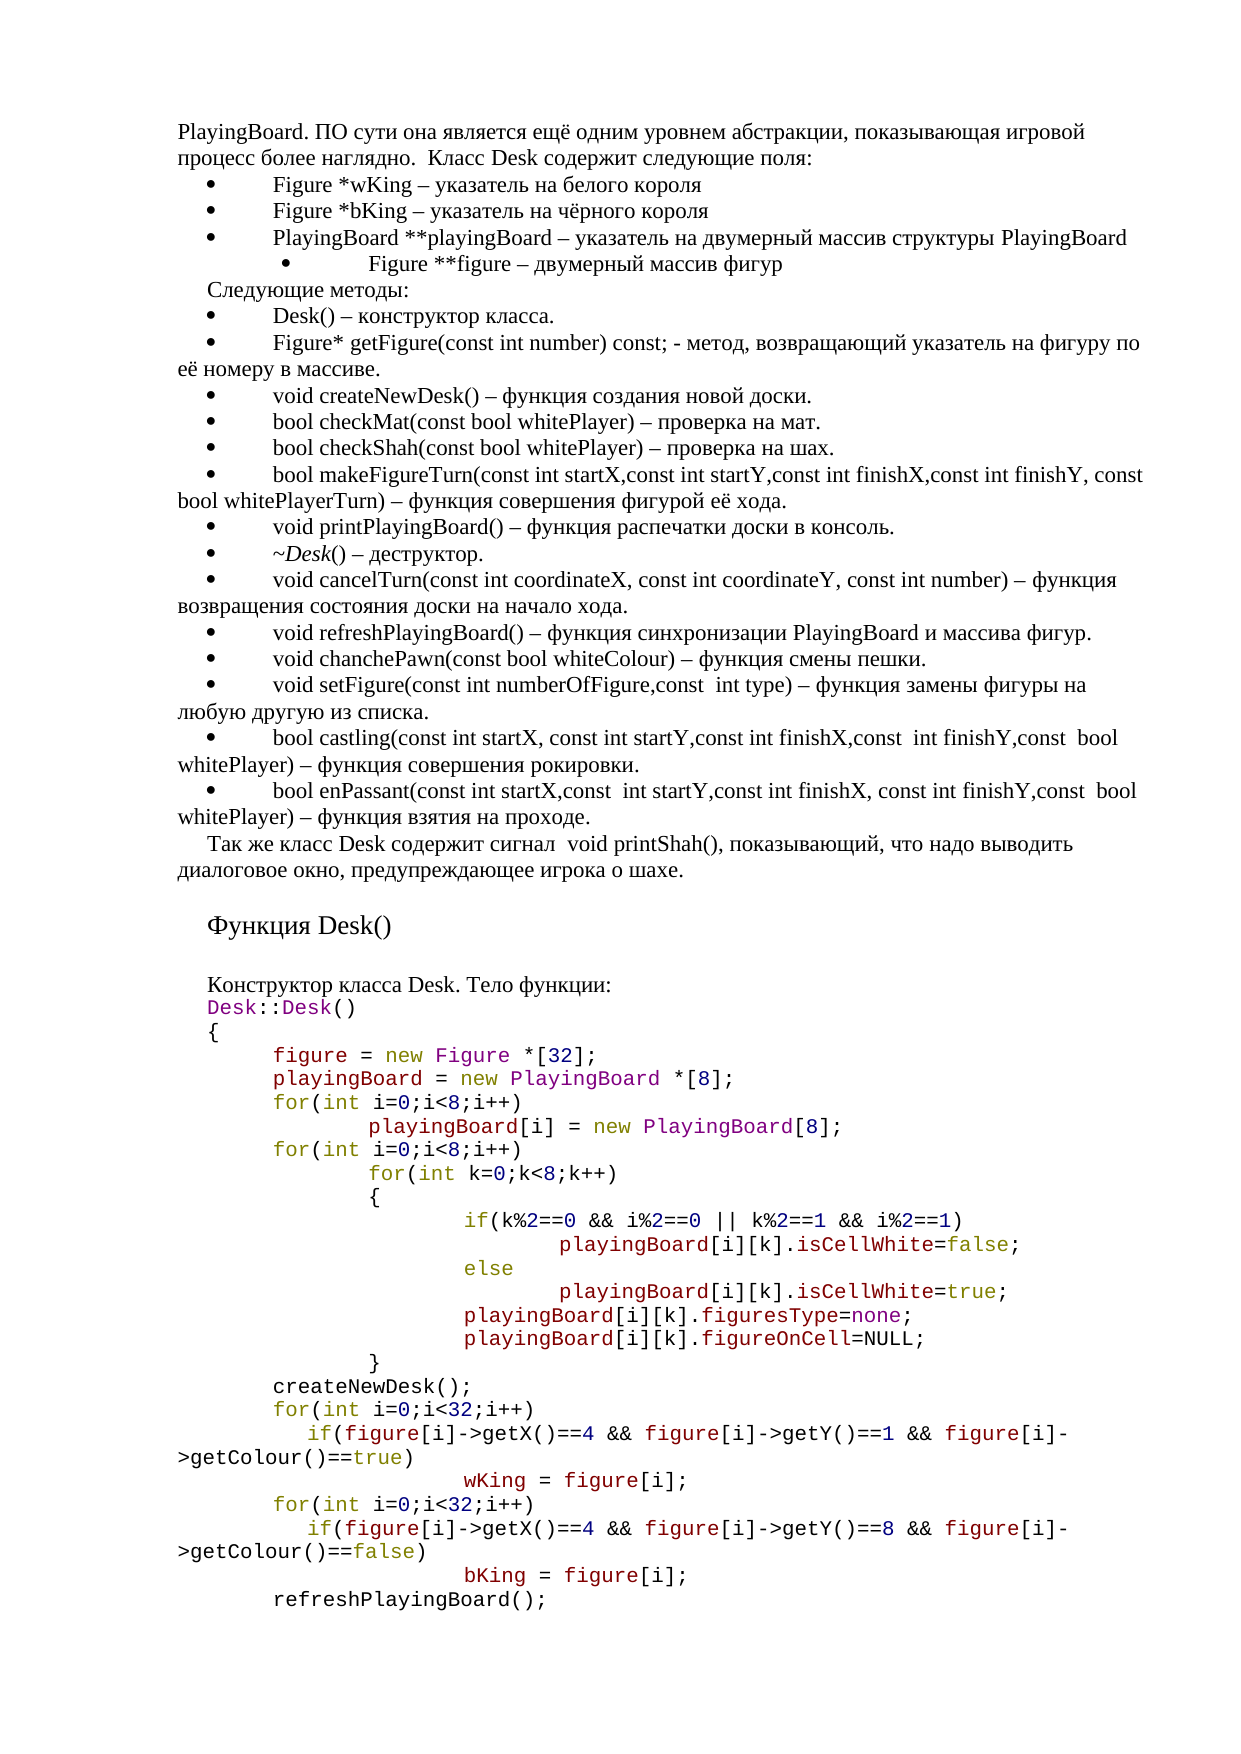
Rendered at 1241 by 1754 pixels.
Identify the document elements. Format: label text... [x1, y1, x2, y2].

text Следующие методы: [177, 276, 1152, 303]
list bool checkShah(const bool whitePlayer) – проверка на шах. [177, 434, 1152, 461]
list ~Desk() – деструктор. [177, 540, 1152, 566]
text Конструктор класса Desk. Тело функции: [177, 971, 1152, 997]
text playingBoard[i][k].figureOnCell=NULL; [177, 1328, 1152, 1352]
list bool enPassant(const int startX,const int startY,const int finishX, const int finishY,const bool whitePlayer) – функция взятия на проходе. [177, 777, 1152, 830]
list void printPlayingBoard() – функция распечатки доски в консоль. [177, 513, 1152, 540]
text for(int k=0;k<8;k++) [177, 1163, 1152, 1187]
text if(figure[i]->getX()==4 && figure[i]->getY()==8 && figure[i]->getColour()==false) [177, 1518, 1152, 1565]
text for(int i=0;i<8;i++) [177, 1092, 1152, 1116]
list bool makeFigureTurn(const int startX,const int startY,const int finishX,const int finishY, const bool whitePlayerTurn) – функция совершения фигурой её хода. [177, 461, 1152, 513]
text bKing = figure[i]; [177, 1565, 1152, 1588]
text Desk::Desk() [177, 997, 1152, 1021]
text playingBoard[i][k].isCellWhite=true; [177, 1281, 1152, 1305]
text if(k%2==0 && i%2==0 || k%2==1 && i%2==1) [177, 1210, 1152, 1234]
list void setFigure(const int numberOfFigure,const int type) – функция замены фигуры на любую другую из списка. [177, 672, 1152, 724]
list void chanchePawn(const bool whiteColour) – функция смены пешки. [177, 645, 1152, 672]
list void cancelTurn(const int coordinateX, const int coordinateY, const int number) – функция возвращения состояния доски на начало хода. [177, 566, 1152, 619]
text playingBoard = new PlayingBoard *[8]; [177, 1068, 1152, 1092]
list Figure *bKing – указатель на чёрного короля [177, 197, 1152, 223]
text else [177, 1257, 1152, 1281]
list Figure* getFigure(const int number) const; - метод, возвращающий указатель на фигуру по её номеру в массиве. [177, 329, 1152, 382]
list Figure **figure – двумерный массив фигур [252, 250, 1152, 276]
list void refreshPlayingBoard() – функция синхронизации PlayingBoard и массива фигур. [177, 619, 1152, 645]
list Figure *wKing – указатель на белого короля [177, 171, 1152, 197]
text { [177, 1021, 1152, 1045]
text createNewDesk(); [177, 1376, 1152, 1399]
text refreshPlayingBoard(); [177, 1588, 1152, 1612]
text figure = new Figure *[32]; [177, 1045, 1152, 1068]
text for(int i=0;i<32;i++) [177, 1399, 1152, 1423]
text playingBoard[i][k].figuresType=none; [177, 1305, 1152, 1328]
text for(int i=0;i<32;i++) [177, 1494, 1152, 1518]
text Функция Desk() [177, 909, 1152, 940]
text { [177, 1187, 1152, 1210]
list void createNewDesk() – функция создания новой доски. [177, 382, 1152, 408]
list bool checkMat(const bool whitePlayer) – проверка на мат. [177, 408, 1152, 434]
text for(int i=0;i<8;i++) [177, 1139, 1152, 1163]
text playingBoard[i][k].isCellWhite=false; [177, 1234, 1152, 1257]
text if(figure[i]->getX()==4 && figure[i]->getY()==1 && figure[i]->getColour()==true) [177, 1423, 1152, 1470]
list bool castling(const int startX, const int startY,const int finishX,const int finishY,const bool whitePlayer) – функция совершения рокировки. [177, 724, 1152, 777]
list PlayingBoard **playingBoard – указатель на двумерный массив структуры PlayingBoard [177, 223, 1152, 250]
text wKing = figure[i]; [177, 1470, 1152, 1494]
text playingBoard[i] = new PlayingBoard[8]; [177, 1116, 1152, 1139]
list Desk() – конструктор класса. [177, 303, 1152, 329]
text Так же класс Desk содержит сигнал void printShah(), показывающий, что надо выводить диалоговое окно, предупреждающее игрока о шахе. [177, 830, 1152, 882]
text } [177, 1352, 1152, 1376]
